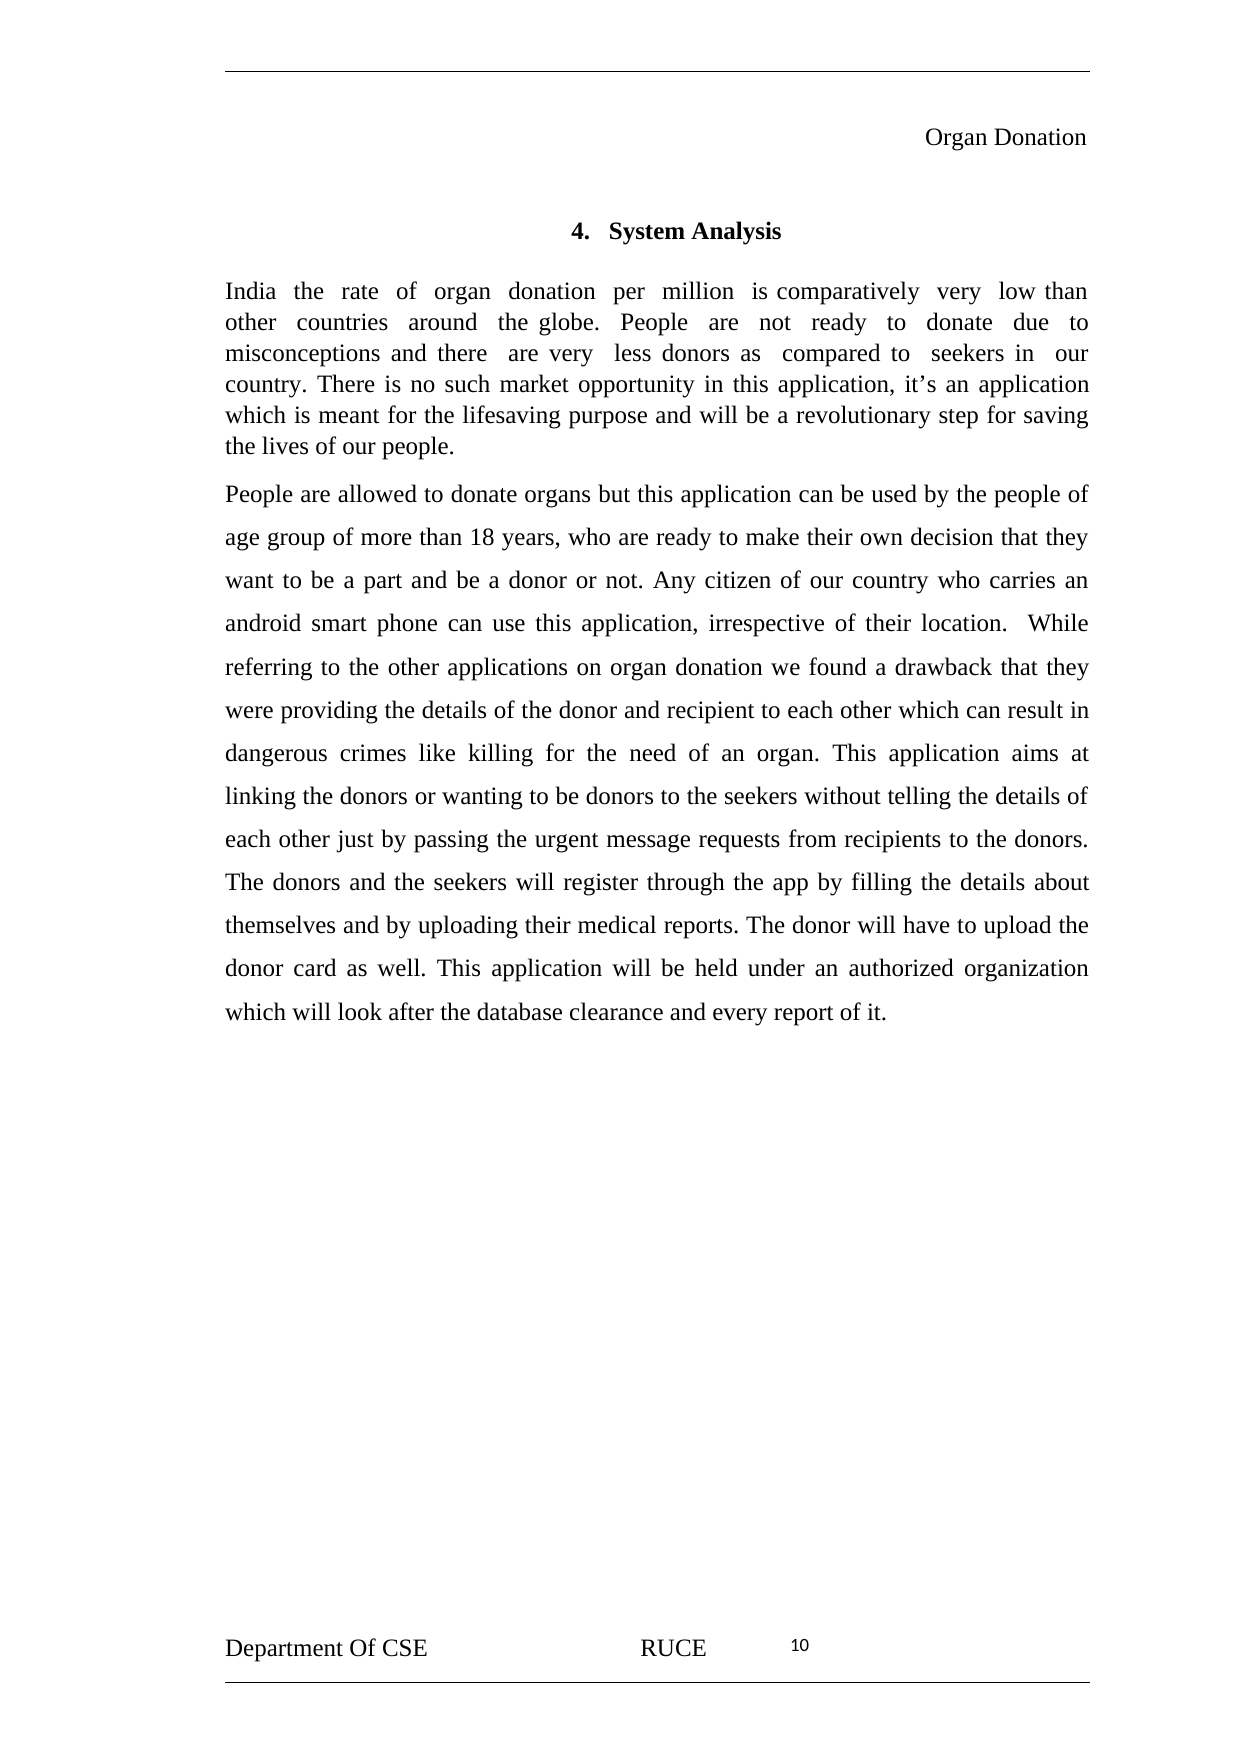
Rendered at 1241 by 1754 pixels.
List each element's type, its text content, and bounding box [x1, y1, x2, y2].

text India the rate of organ donation per million is comparatively very low than other countries around the globe. People are not ready to donate due to misconceptions and there are very less donors as compared to seekers in our country. There is no such market opportunity in this application, it’s an application which is meant for the lifesaving purpose and will be a revolutionary step for saving the lives of our people. [225, 276, 1090, 460]
list System Analysis [262, 216, 1090, 245]
text People are allowed to donate organs but this application can be used by the people of age group of more than 18 years, who are ready to make their own decision that they want to be a part and be a donor or not. Any citizen of our country who carries an android smart phone can use this application, irrespective of their location. While referring to the other applications on organ donation we found a drawback that they were providing the details of the donor and recipient to each other which can result in dangerous crimes like killing for the need of an organ. This application aims at linking the donors or wanting to be donors to the seekers without telling the details of each other just by passing the urgent message requests from recipients to the donors. The donors and the seekers will register through the app by filling the details about themselves and by uploading their medical reports. The donor will have to upload the donor card as well. This application will be held under an authorized organization which will look after the database clearance and every report of it. [225, 479, 1090, 1025]
